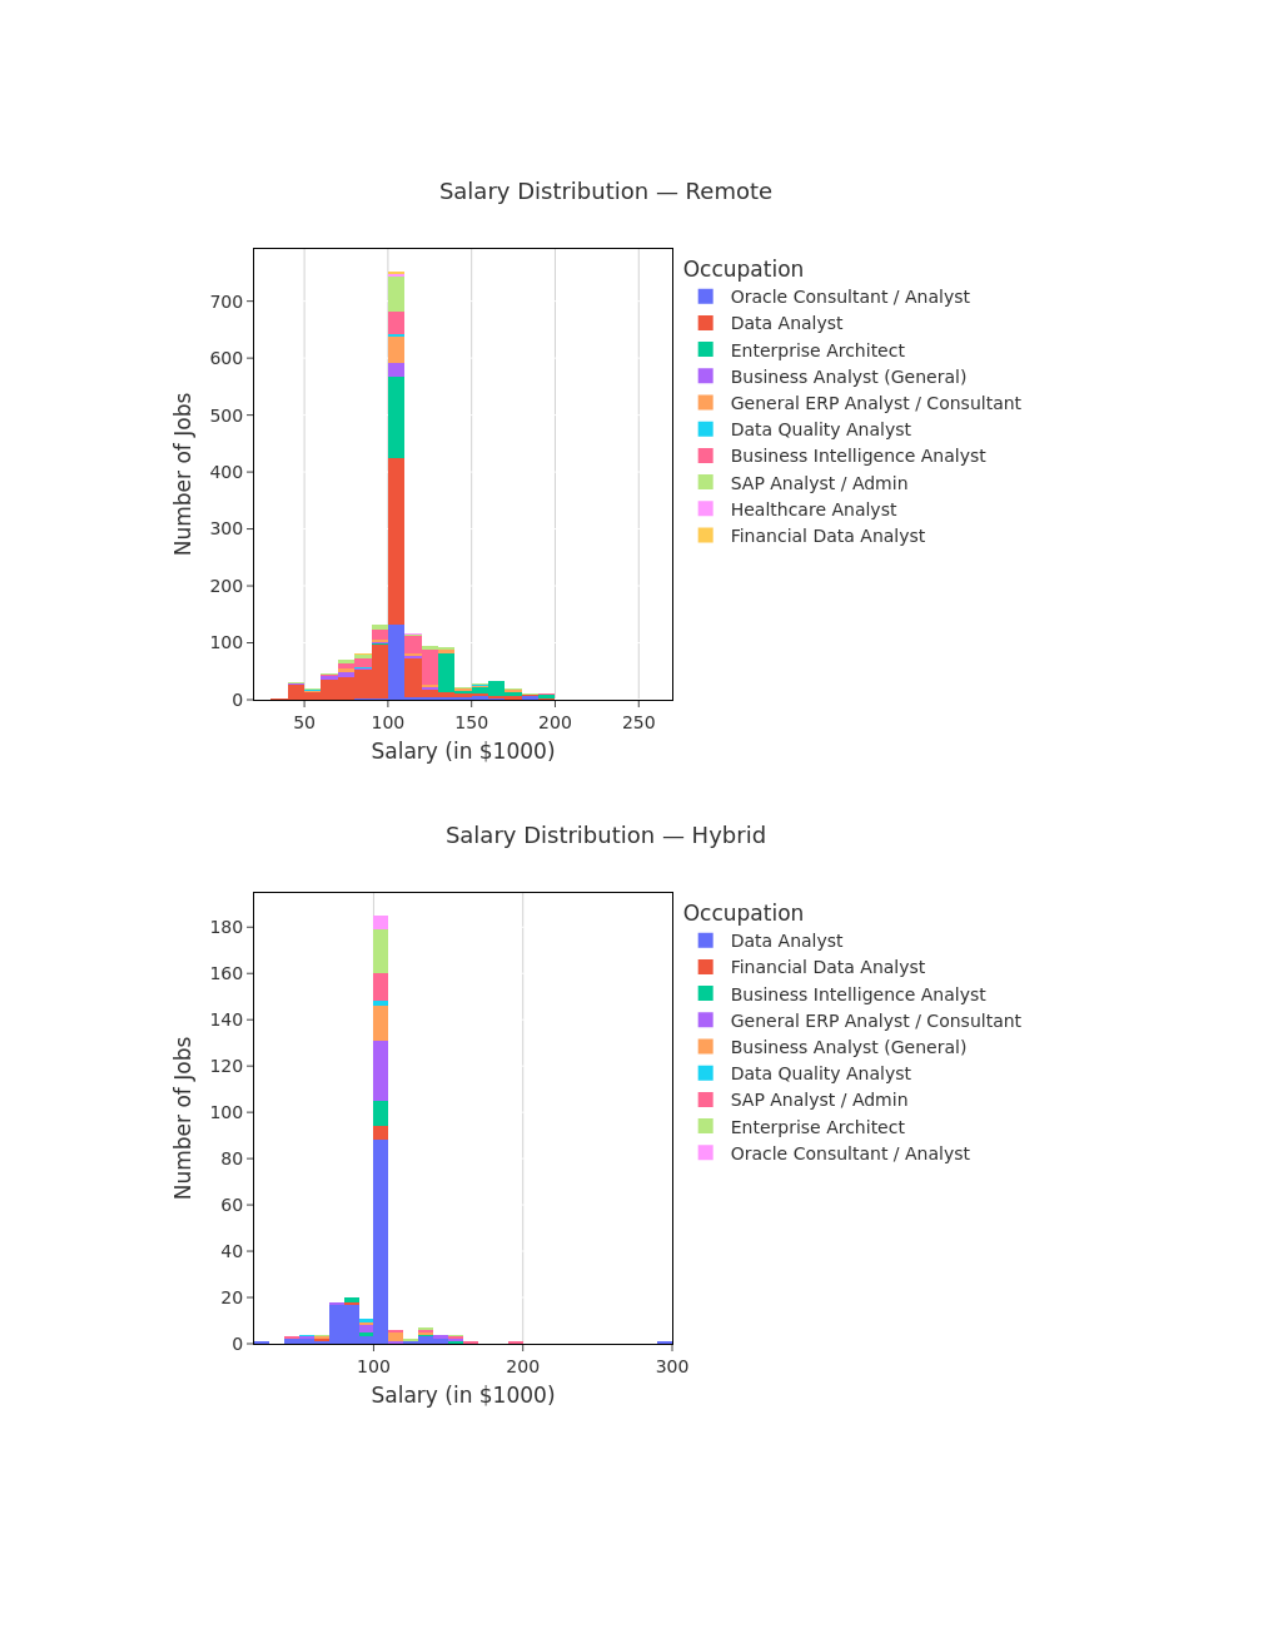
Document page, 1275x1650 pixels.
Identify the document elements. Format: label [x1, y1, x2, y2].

picture [168, 150, 1044, 775]
picture [168, 793, 1044, 1419]
